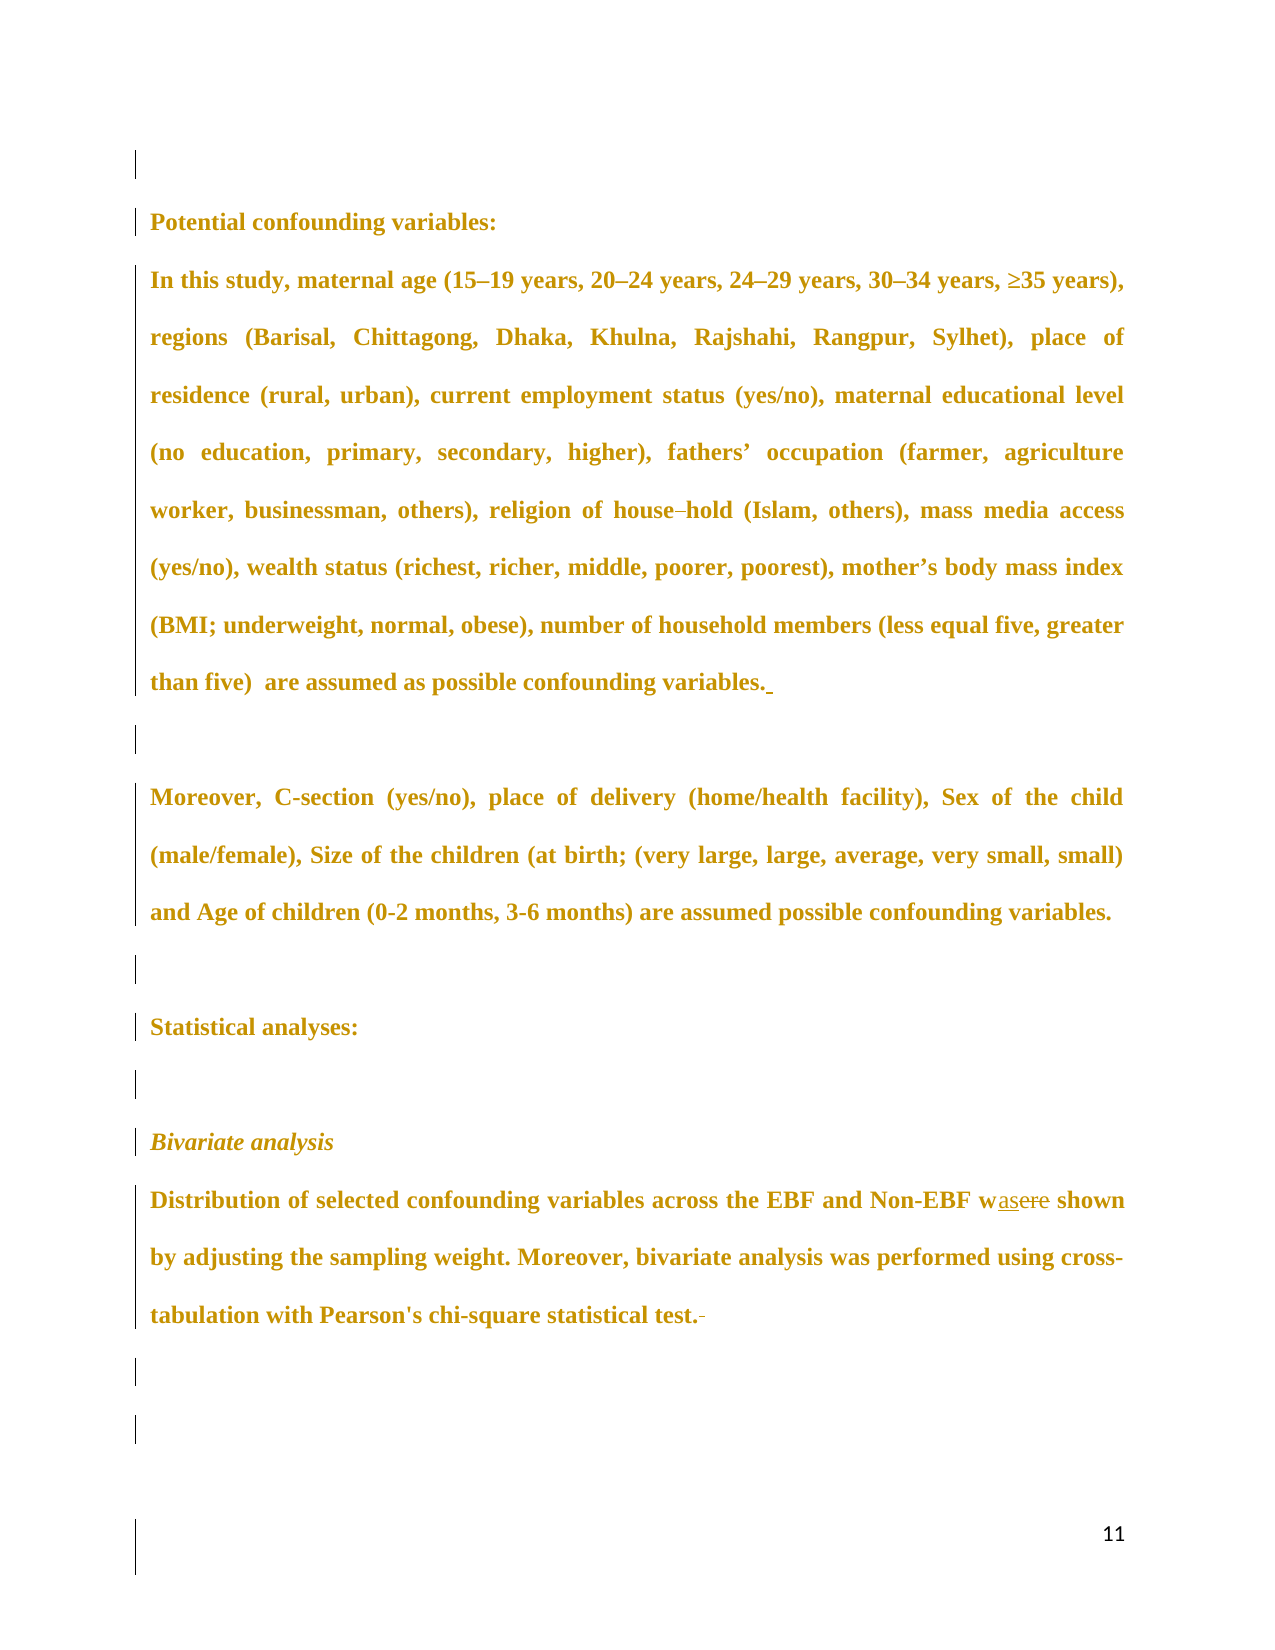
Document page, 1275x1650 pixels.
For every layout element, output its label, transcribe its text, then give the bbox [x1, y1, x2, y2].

text In this study, maternal age (15–19 years, 20–24 years, 24–29 years, 30–34 years, ≥35 years), regions (Barisal, Chittagong, Dhaka, Khulna, Rajshahi, Rangpur, Sylhet), place of residence (rural, urban), current employment status (yes/no), maternal educational level (no education, primary, secondary, higher), fathers’ occupation (farmer, agriculture worker, businessman, others), religion of household (Islam, others), mass media access (yes/no), wealth status (richest, richer, middle, poorer, poorest), mother’s body mass index (BMI; underweight, normal, obese), number of household members (less equal five, greater than five) are assumed as possible confounding variables. [150, 265, 1125, 696]
text Moreover, C-section (yes/no), place of delivery (home/health facility), Sex of the child (male/female), Size of the children (at birth; (very large, large, average, very small, small) and Age of children (0-2 months, 3-6 months) are assumed possible confounding variables. [150, 782, 1125, 926]
text Distribution of selected confounding variables across the EBF and Non-EBF w shown by adjusting the sampling weight. Moreover, bivariate analysis was performed using cross-tabulation with Pearson's chi-square statistical test. [150, 1185, 1125, 1329]
text Bivariate analysis [150, 1127, 1125, 1156]
text Potential confounding variables: [150, 207, 1125, 236]
text Statistical analyses: [150, 1012, 1125, 1041]
